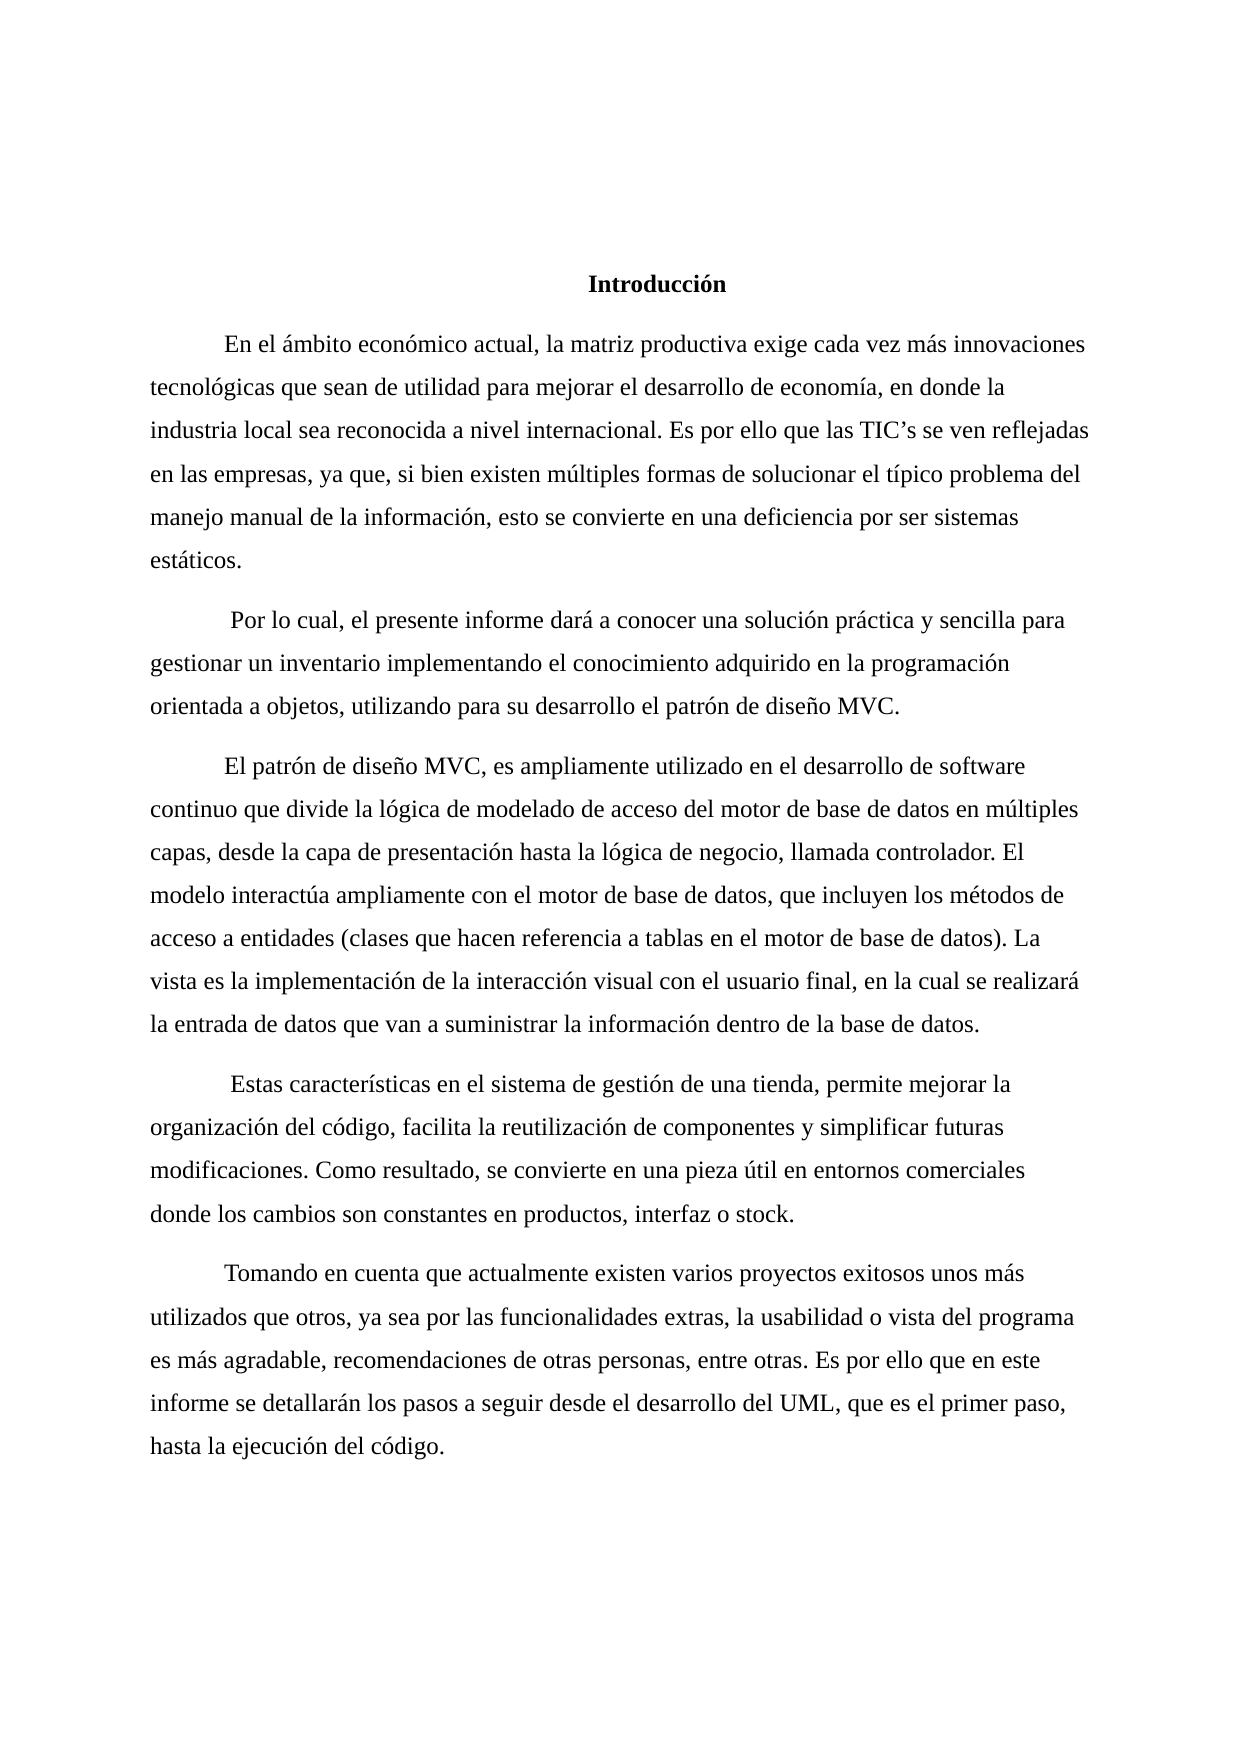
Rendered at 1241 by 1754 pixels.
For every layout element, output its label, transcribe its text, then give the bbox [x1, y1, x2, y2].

text Estas características en el sistema de gestión de una tienda, permite mejorar la organización del código, facilita la reutilización de componentes y simplificar futuras modificaciones. Como resultado, se convierte en una pieza útil en entornos comerciales donde los cambios son constantes en productos, interfaz o stock. [150, 1069, 1090, 1227]
text En el ámbito económico actual, la matriz productiva exige cada vez más innovaciones tecnológicas que sean de utilidad para mejorar el desarrollo de economía, en donde la industria local sea reconocida a nivel internacional. Es por ello que las TIC’s se ven reflejadas en las empresas, ya que, si bien existen múltiples formas de solucionar el típico problema del manejo manual de la información, esto se convierte en una deficiencia por ser sistemas estáticos. [150, 329, 1090, 574]
text El patrón de diseño MVC, es ampliamente utilizado en el desarrollo de software continuo que divide la lógica de modelado de acceso del motor de base de datos en múltiples capas, desde la capa de presentación hasta la lógica de negocio, llamada controlador. El modelo interactúa ampliamente con el motor de base de datos, que incluyen los métodos de acceso a entidades (clases que hacen referencia a tablas en el motor de base de datos). La vista es la implementación de la interacción visual con el usuario final, en la cual se realizará la entrada de datos que van a suministrar la información dentro de la base de datos. [150, 751, 1090, 1038]
text Por lo cual, el presente informe dará a conocer una solución práctica y sencilla para gestionar un inventario implementando el conocimiento adquirido en la programación orientada a objetos, utilizando para su desarrollo el patrón de diseño MVC. [150, 605, 1090, 720]
text Introducción [150, 269, 1090, 298]
text Tomando en cuenta que actualmente existen varios proyectos exitosos unos más utilizados que otros, ya sea por las funcionalidades extras, la usabilidad o vista del programa es más agradable, recomendaciones de otras personas, entre otras. Es por ello que en este informe se detallarán los pasos a seguir desde el desarrollo del UML, que es el primer paso, hasta la ejecución del código. [150, 1258, 1090, 1460]
